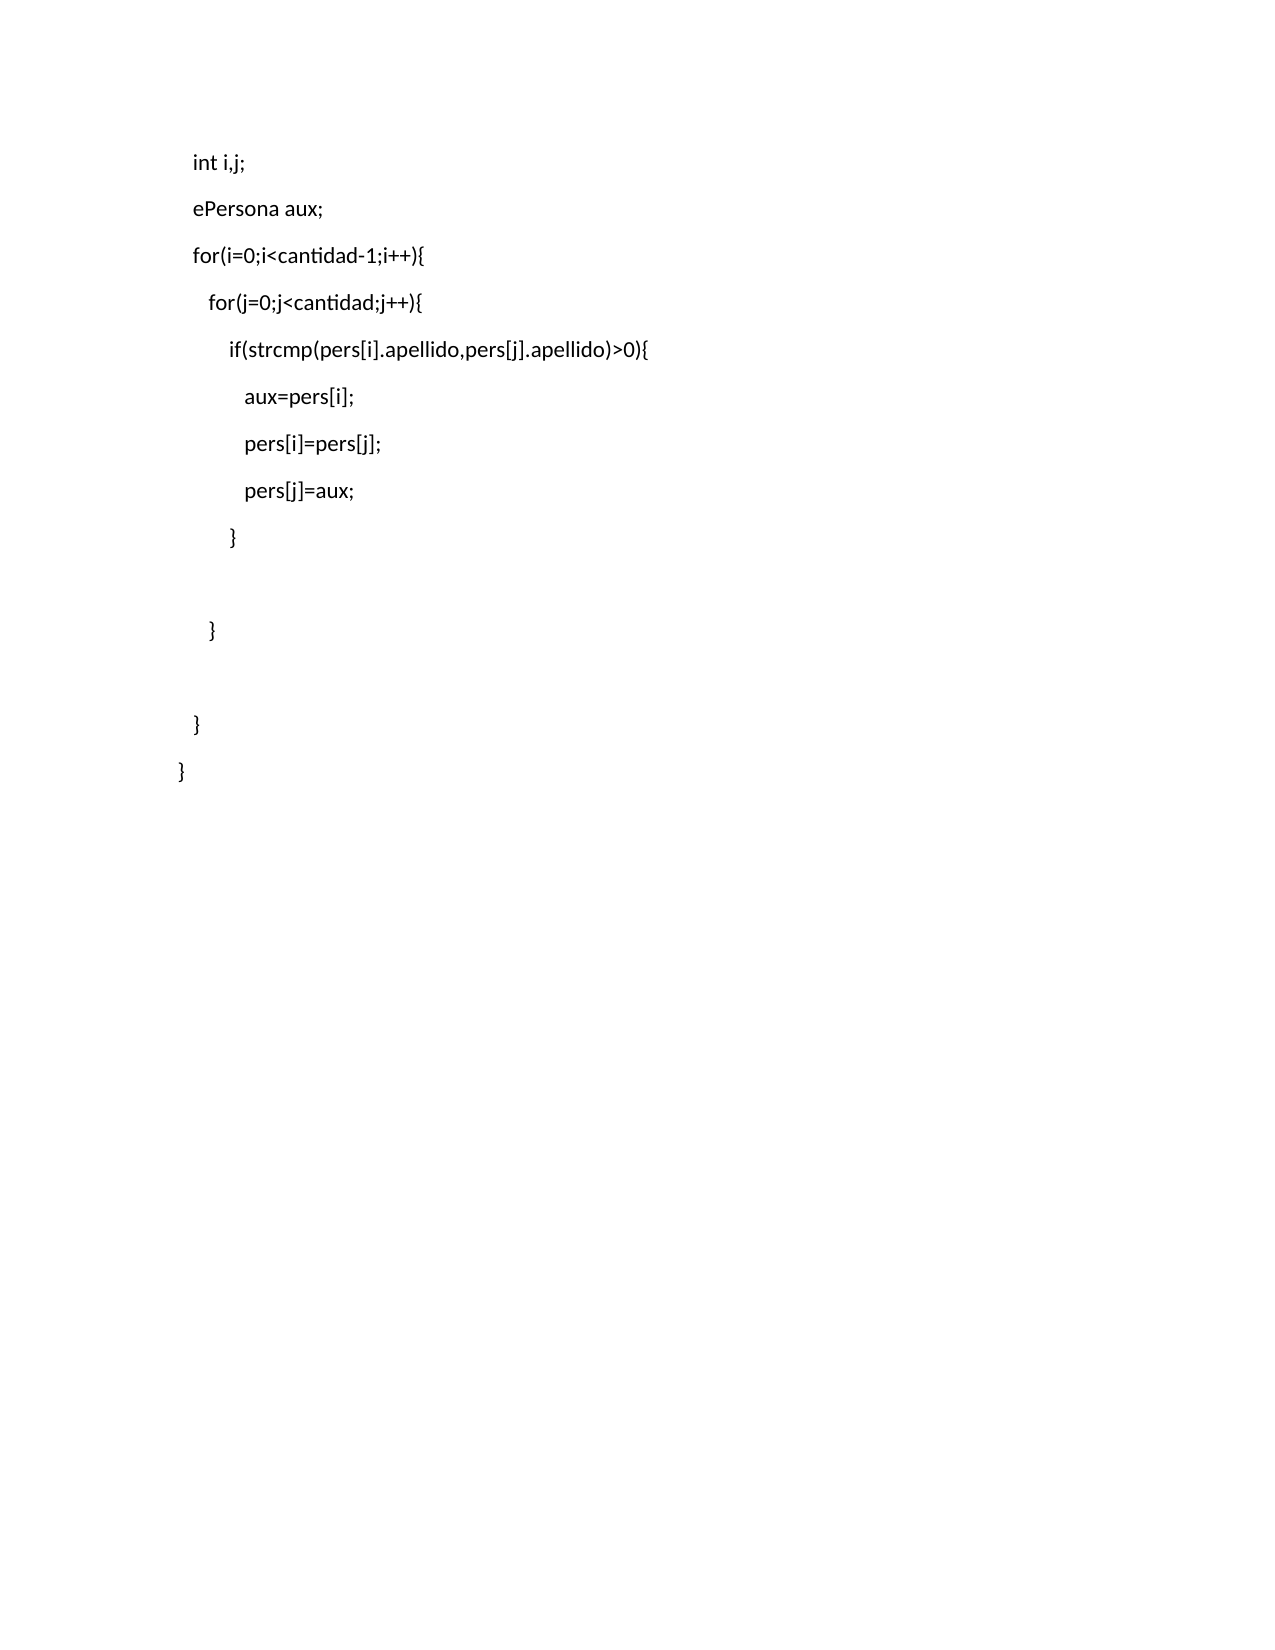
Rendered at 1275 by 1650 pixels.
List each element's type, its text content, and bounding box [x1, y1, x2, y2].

text if(strcmp(pers[i].apellido,pers[j].apellido)>0){ [177, 335, 1098, 363]
text for(j=0;j<cantidad;j++){ [177, 288, 1098, 316]
text pers[j]=aux; [177, 476, 1098, 504]
text for(i=0;i<cantidad-1;i++){ [177, 241, 1098, 269]
text ePersona aux; [177, 194, 1098, 222]
text pers[i]=pers[j]; [177, 429, 1098, 457]
text aux=pers[i]; [177, 382, 1098, 410]
text } [177, 523, 1098, 551]
text } [177, 757, 1098, 785]
text } [177, 616, 1098, 644]
text int i,j; [177, 148, 1098, 176]
text } [177, 710, 1098, 738]
